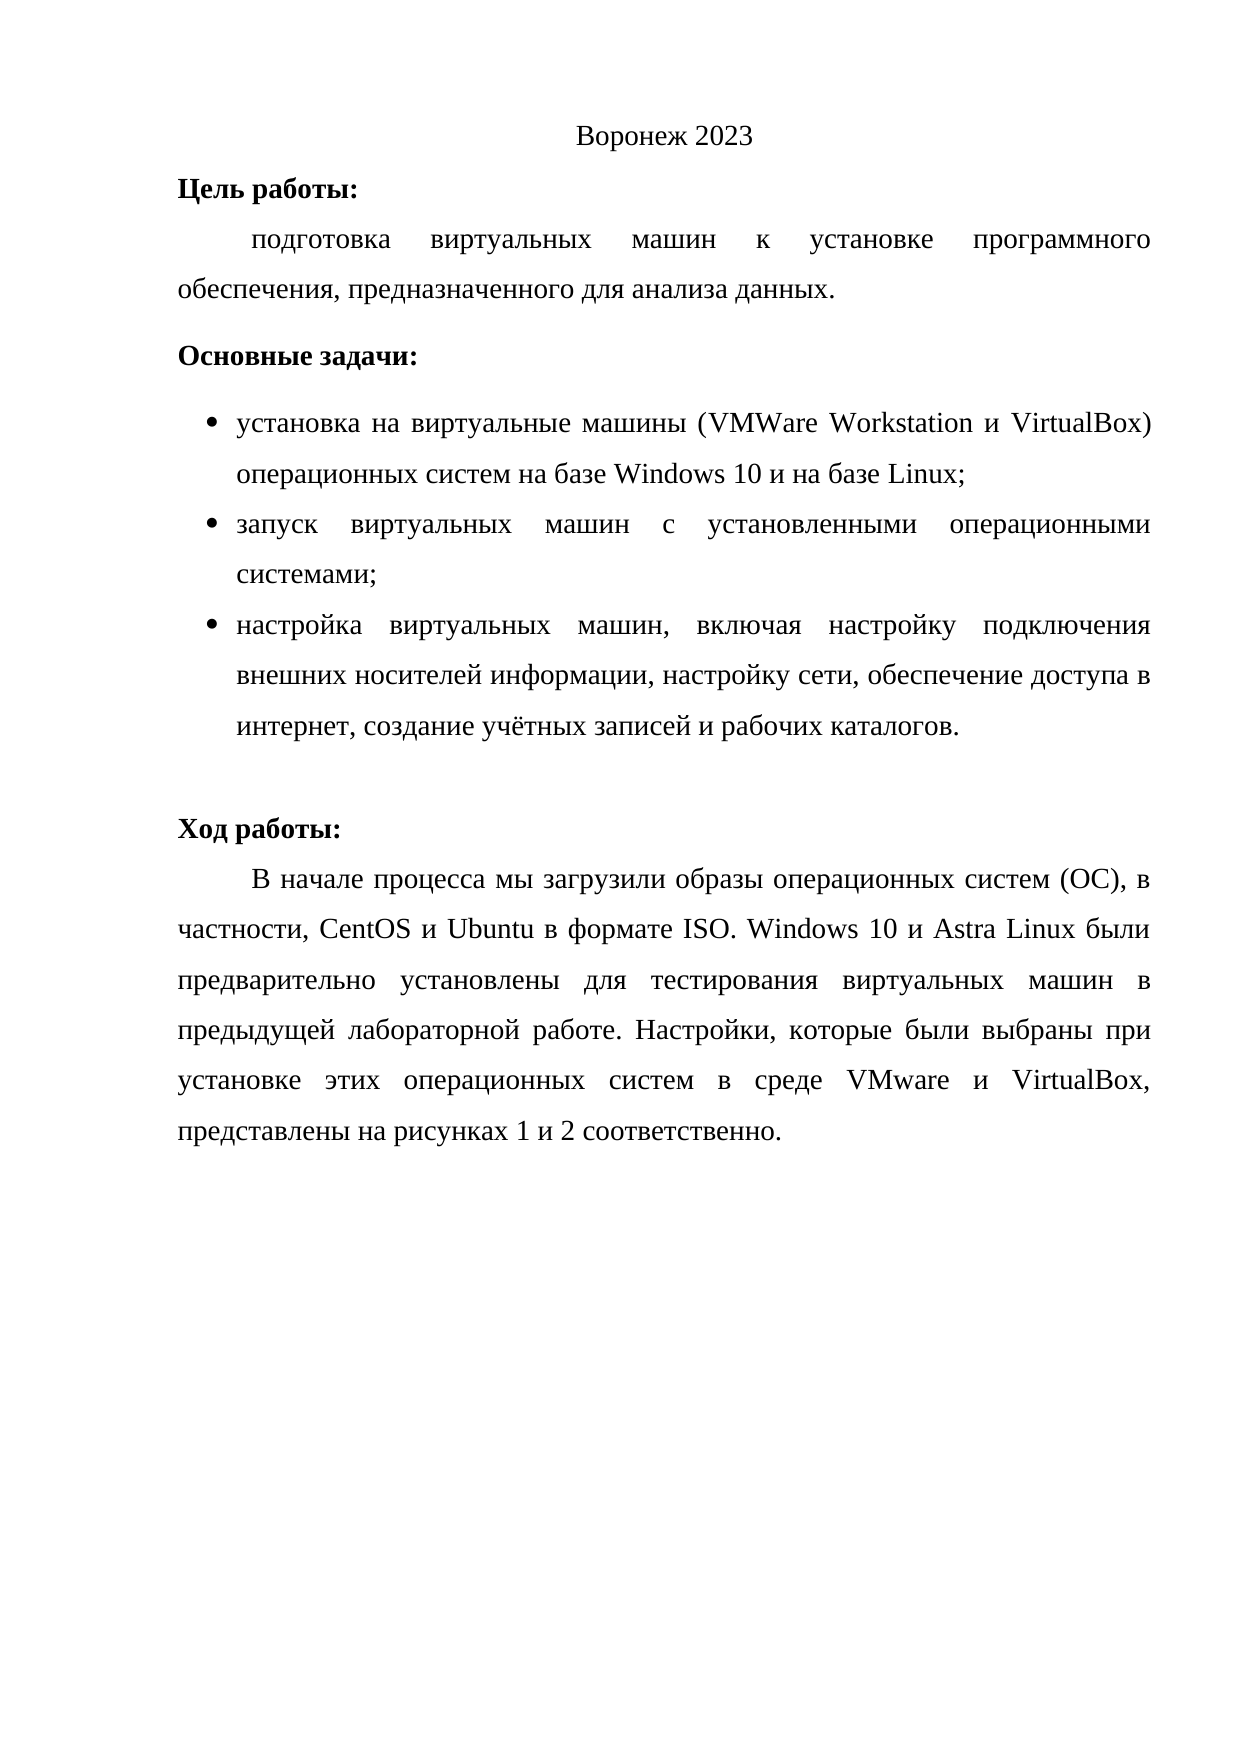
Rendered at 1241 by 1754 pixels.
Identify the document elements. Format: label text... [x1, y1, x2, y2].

list установка на виртуальные машины (VMWare Workstation и VirtualBox) операционных систем на базе Windows 10 и на базе Linux; [207, 406, 1152, 489]
text Воронеж 2023 [177, 118, 1152, 152]
text Ход работы: [177, 811, 1152, 844]
list запуск виртуальных машин с установленными операционными системами; [207, 506, 1152, 590]
text В начале процесса мы загрузили образы операционных систем (ОС), в частности, CentOS и Ubuntu в формате ISO. Windows 10 и Astra Linux были предварительно установлены для тестирования виртуальных машин в предыдущей лабораторной работе. Настройки, которые были выбраны при установке этих операционных систем в среде VMware и VirtualBox, представлены на рисунках 1 и 2 соответственно. [177, 861, 1152, 1146]
text Основные задачи: [177, 338, 1152, 372]
text подготовка виртуальных машин к установке программного обеспечения, предназначенного для анализа данных. [177, 221, 1152, 305]
text Цель работы: [177, 171, 1152, 204]
list настройка виртуальных машин, включая настройку подключения внешних носителей информации, настройку сети, обеспечение доступа в интернет, создание учётных записей и рабочих каталогов. [207, 607, 1152, 741]
